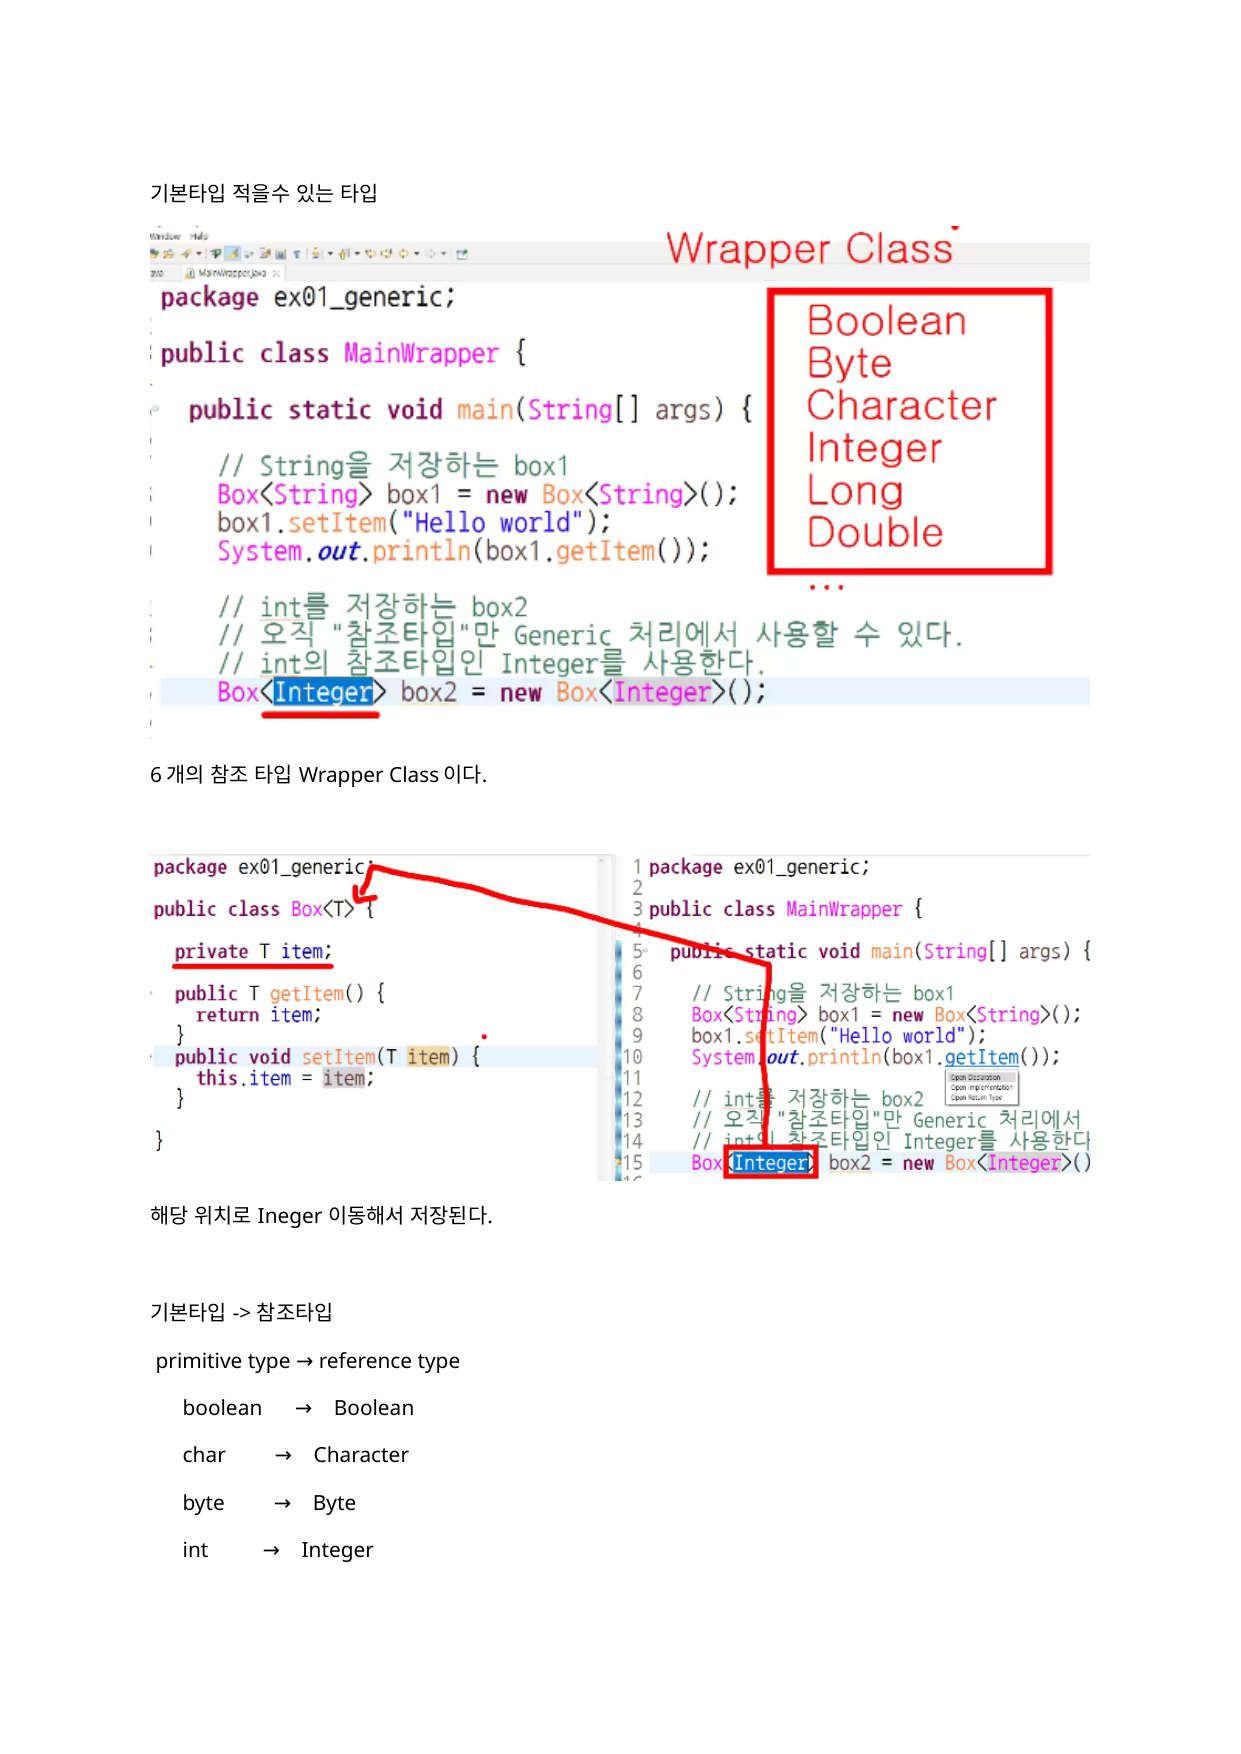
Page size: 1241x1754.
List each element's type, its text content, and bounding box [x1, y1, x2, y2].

picture [150, 226, 1091, 739]
text 해당 위치로 Ineger 이동해서 저장된다. [150, 1200, 1090, 1230]
text 기본타입 -> 참조타입 [150, 1296, 1090, 1327]
picture [150, 854, 1091, 1181]
text boolean → Boolean [150, 1393, 1090, 1421]
text char → Character [150, 1440, 1090, 1469]
text 6개의 참조 타입 Wrapper Class이다. [150, 758, 1090, 788]
text int → Integer [150, 1535, 1090, 1563]
text primitive type → reference type [150, 1346, 1090, 1374]
text byte → Byte [150, 1488, 1090, 1516]
text 기본타입 적을수 있는 타입 [150, 177, 1090, 207]
